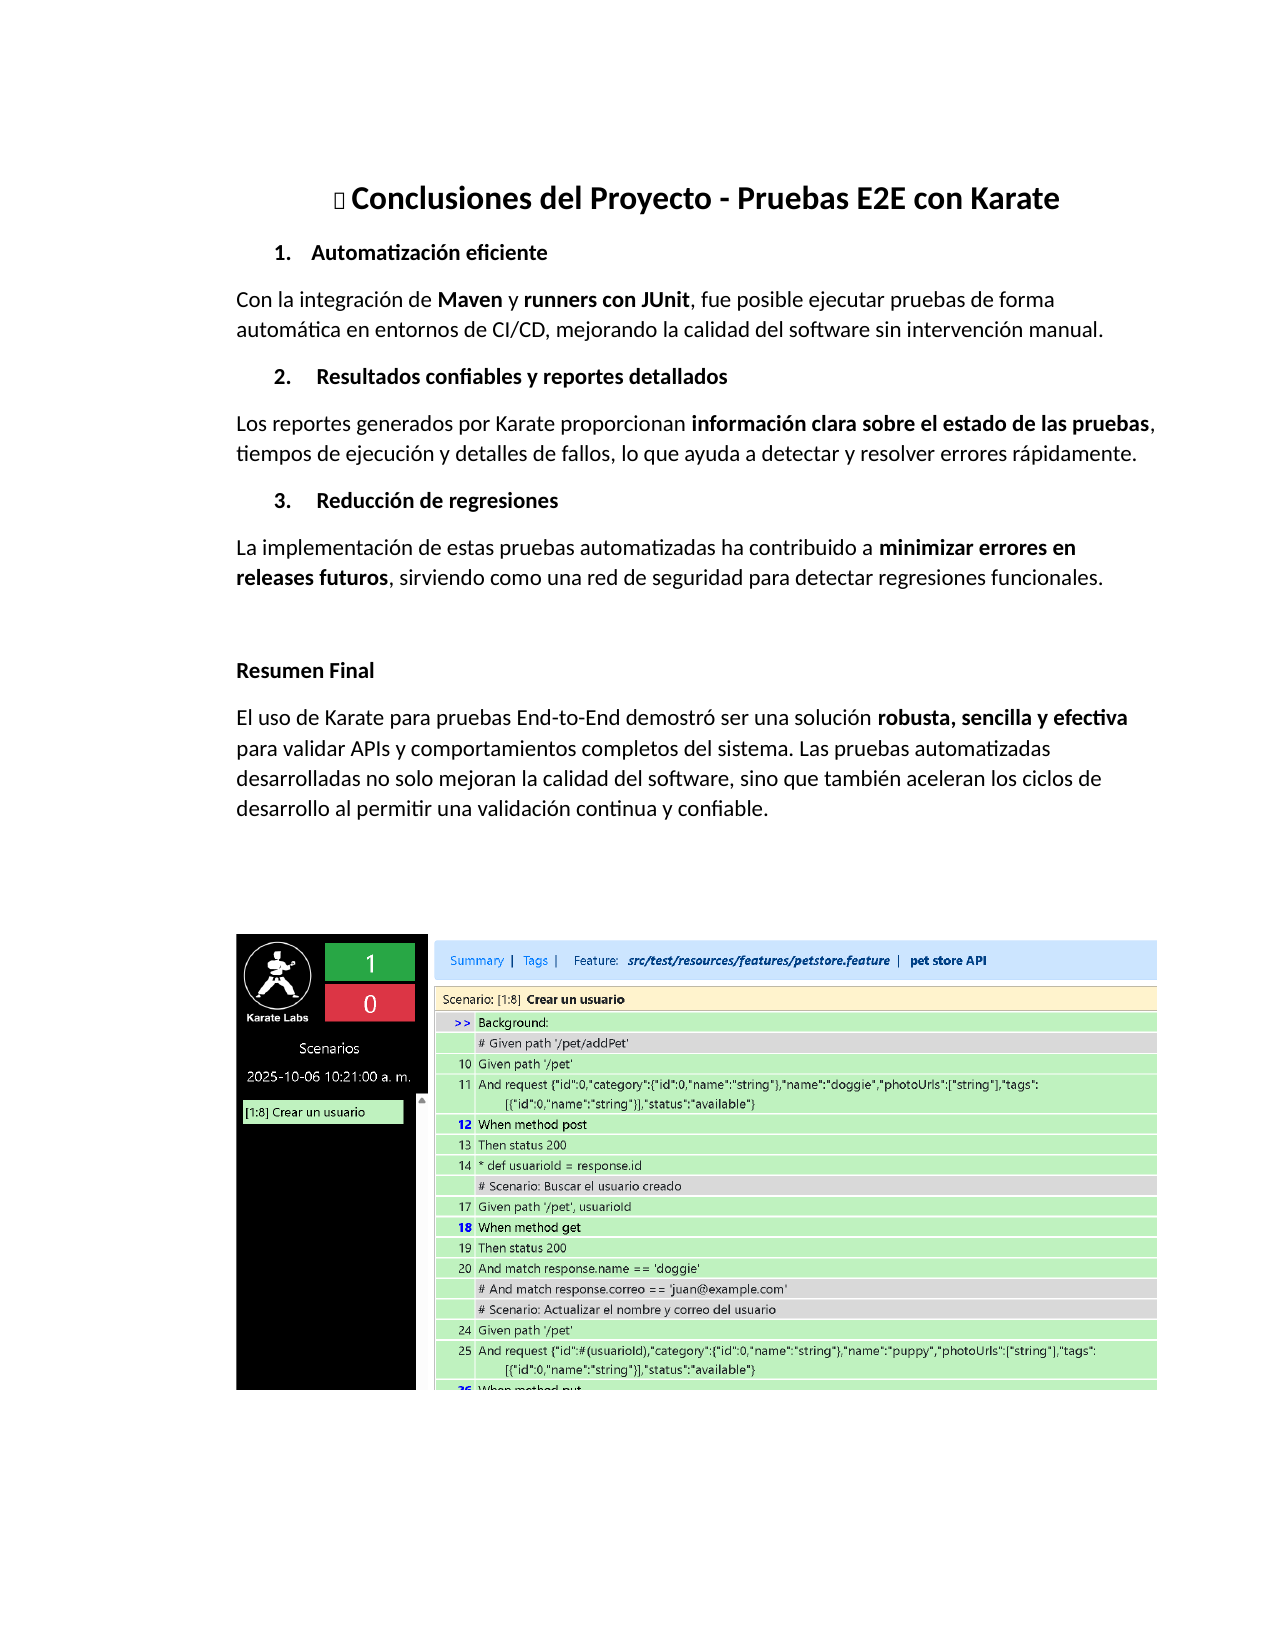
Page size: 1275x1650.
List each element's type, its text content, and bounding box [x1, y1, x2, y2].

text ✅ Conclusiones del Proyecto - Pruebas E2E con Karate [236, 177, 1157, 218]
text Con la integración de Maven y runners con JUnit, fue posible ejecutar pruebas de forma automática en entornos de CI/CD, mejorando la calidad del software sin intervención manual. [236, 285, 1157, 343]
text Los reportes generados por Karate proporcionan información clara sobre el estado de las pruebas, tiempos de ejecución y detalles de fallos, lo que ayuda a detectar y resolver errores rápidamente. [236, 409, 1157, 467]
text La implementación de estas pruebas automatizadas ha contribuido a minimizar errores en releases futuros, sirviendo como una red de seguridad para detectar regresiones funcionales. [236, 533, 1157, 591]
list Automatización eficiente [274, 238, 1157, 266]
text Resumen Final [236, 657, 1157, 684]
text El uso de Karate para pruebas End-to-End demostró ser una solución robusta, sencilla y efectiva para validar APIs y comportamientos completos del sistema. Las pruebas automatizadas desarrolladas no solo mejoran la calidad del software, sino que también aceleran los ciclos de desarrollo al permitir una validación continua y confiable. [236, 703, 1157, 822]
list Resultados confiables y reportes detallados [274, 362, 1157, 390]
picture [236, 934, 1157, 1390]
list Reducción de regresiones [274, 486, 1157, 514]
